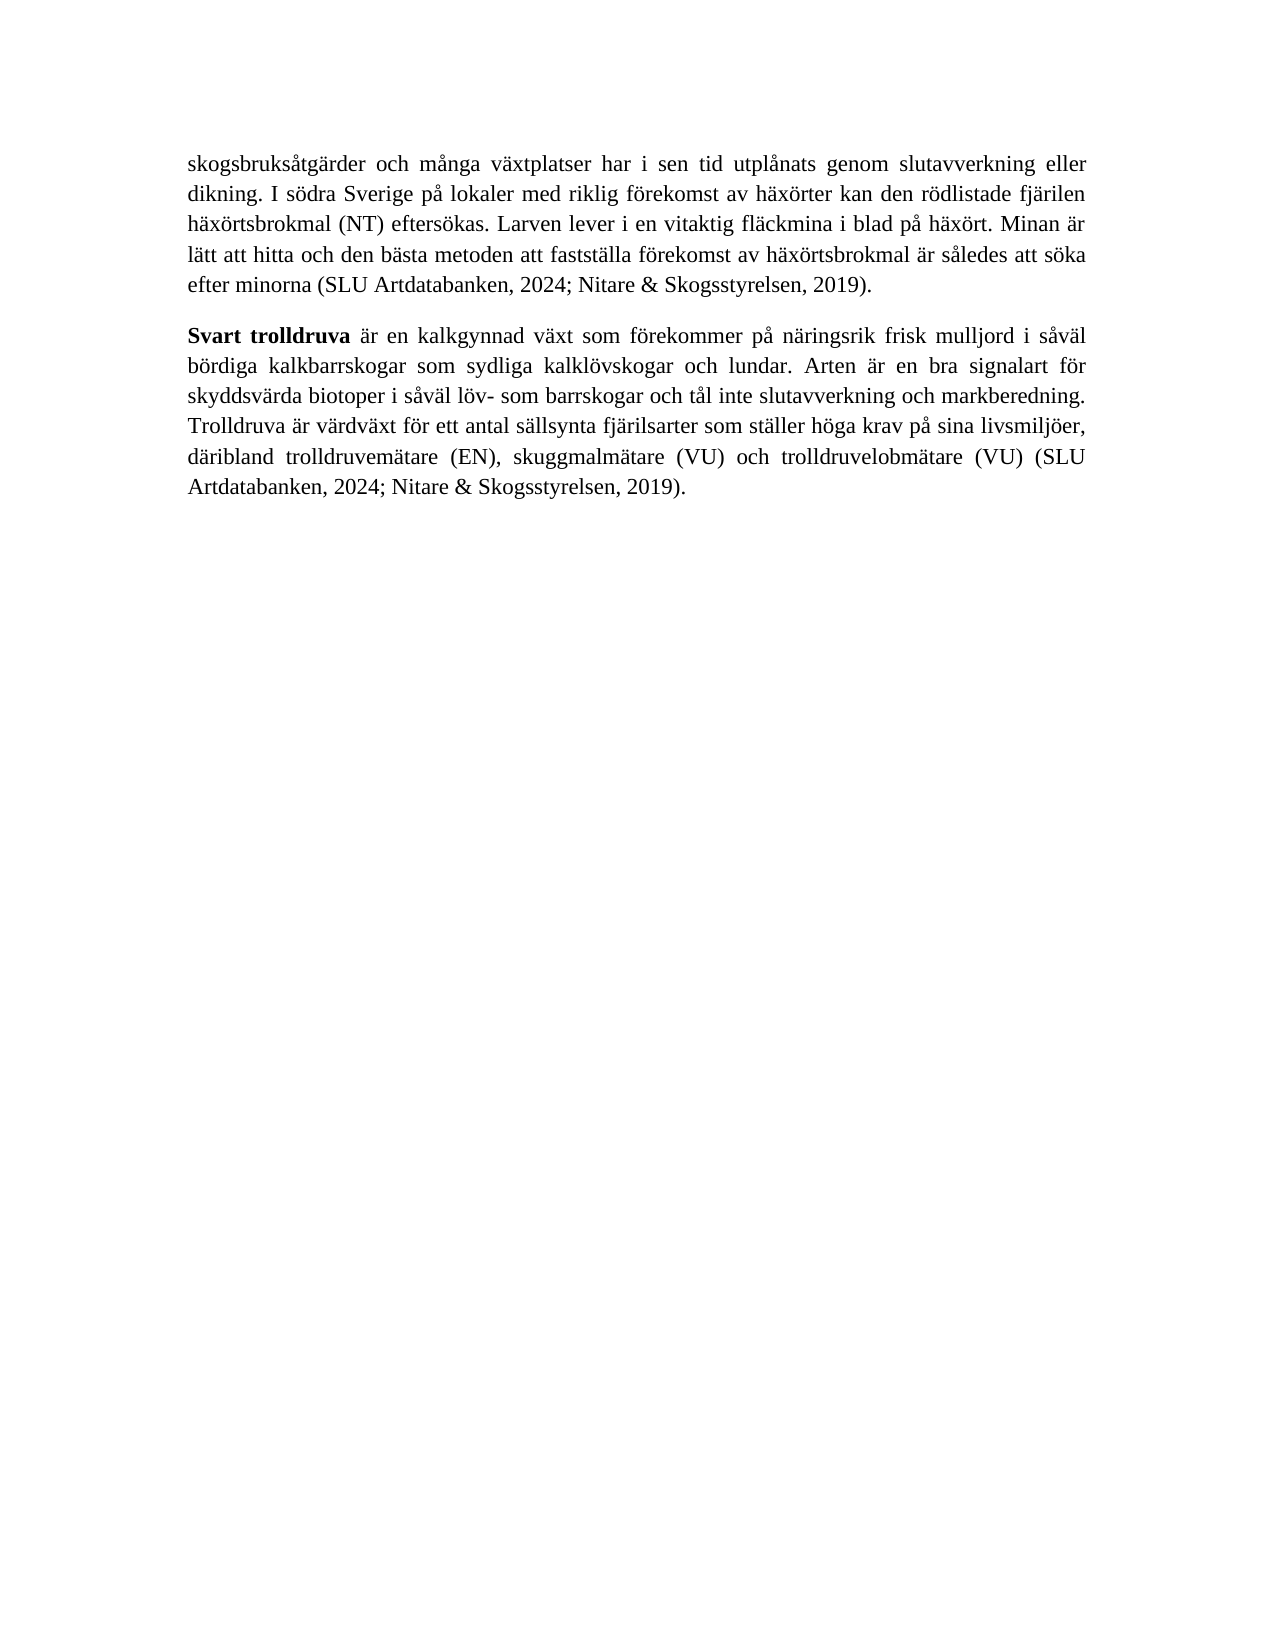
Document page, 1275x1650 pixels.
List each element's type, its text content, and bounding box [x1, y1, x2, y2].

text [187, 150, 1087, 297]
text Svart trolldruva är en kalkgynnad växt som förekommer på näringsrik frisk mulljord i såväl bördiga kalkbarrskogar som sydliga kalklövskogar och lundar. Arten är en bra signalart för skyddsvärda biotoper i såväl löv- som barrskogar och tål inte slutavverkning och markberedning. Trolldruva är värdväxt för ett antal sällsynta fjärilsarter som ställer höga krav på sina livsmiljöer, däribland trolldruvemätare (EN), skuggmalmätare (VU) och trolldruvelobmätare (VU) (SLU Artdatabanken, 2024; Nitare & Skogsstyrelsen, 2019). [187, 322, 1087, 499]
